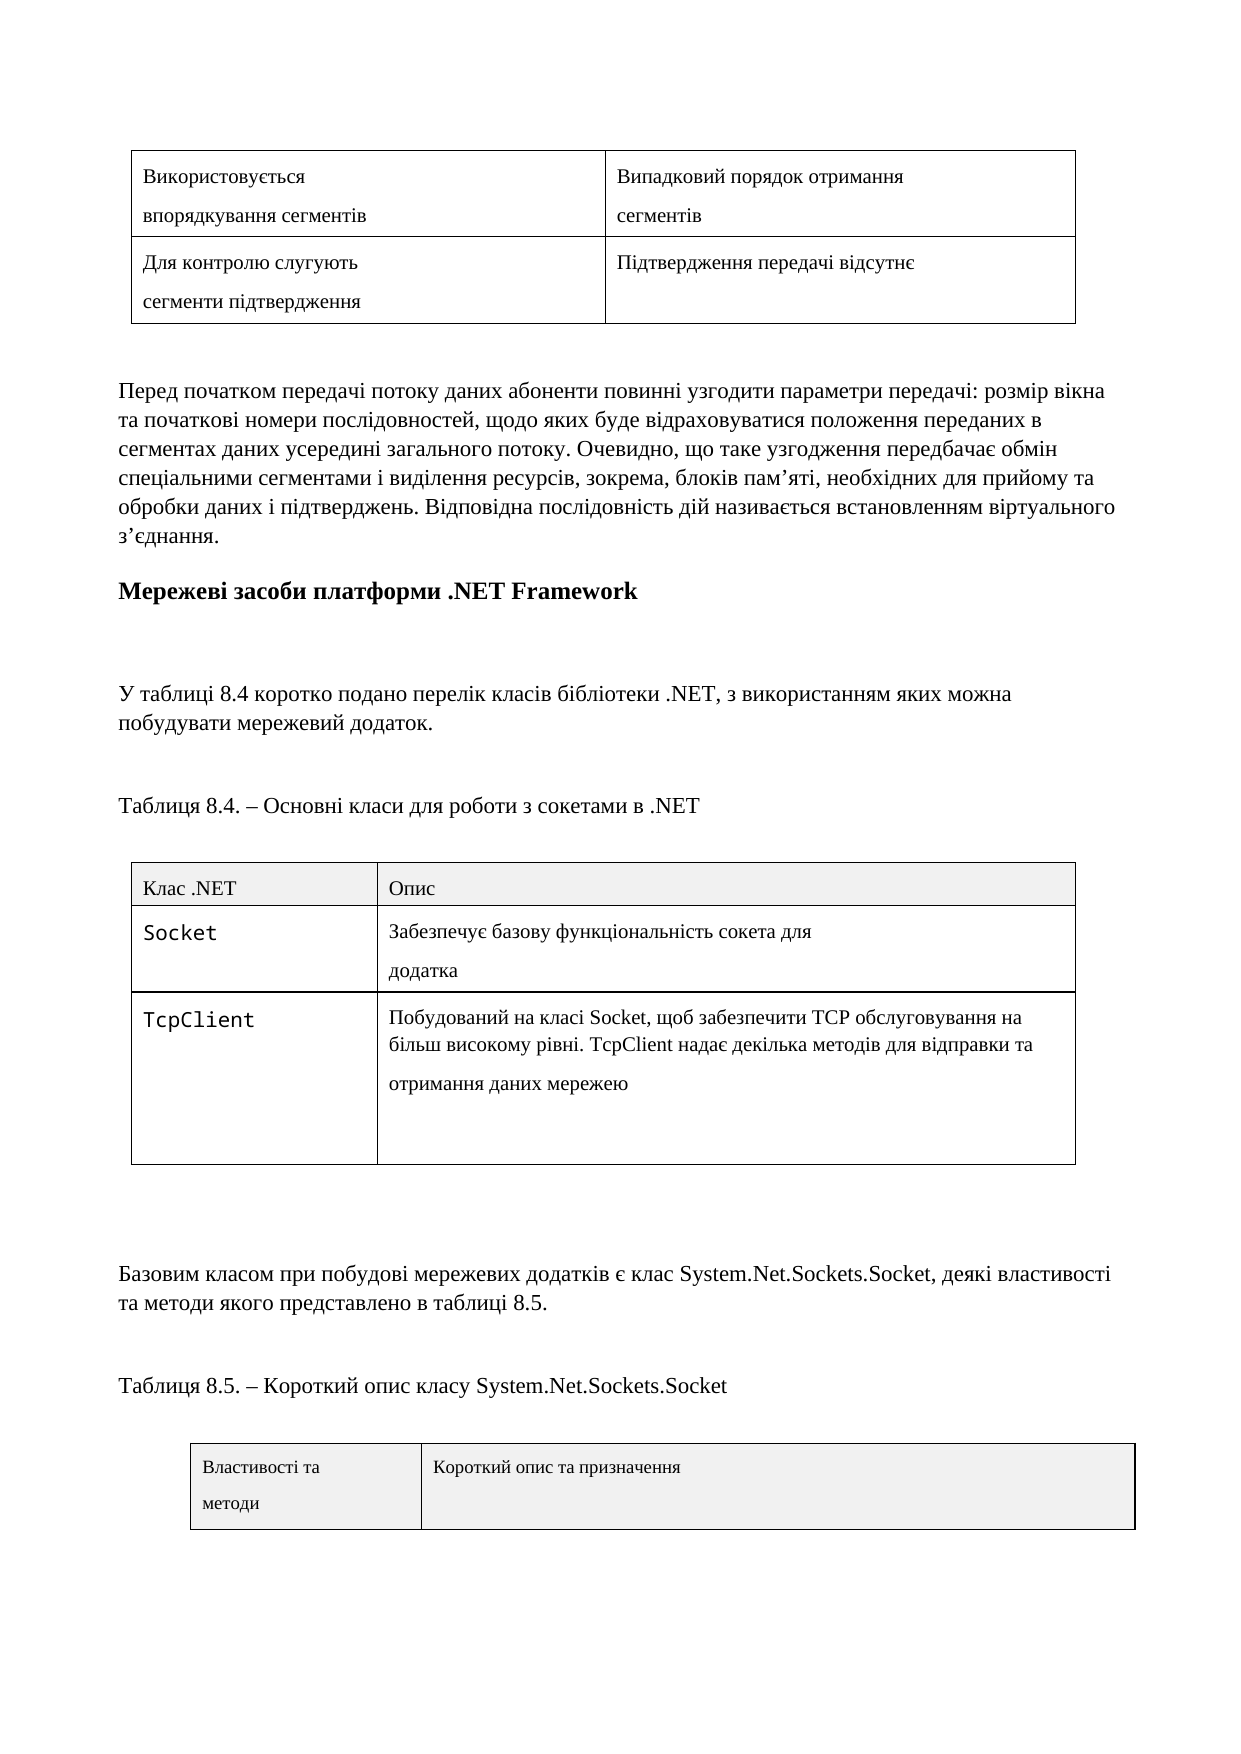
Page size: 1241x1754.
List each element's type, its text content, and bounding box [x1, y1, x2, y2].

table_header Властивості та методи [191, 1444, 421, 1529]
text Базовим класом при побудові мережевих додатків є клас System.Net.Sockets.Socket, деякі властивості та методи якого представлено в таблиці 8.5. [118, 1260, 1122, 1316]
subtitle Мережеві засоби платформи .NET Framework [118, 576, 1122, 605]
text У таблиці 8.4 коротко подано перелік класів бібліотеки .NET, з використанням яких можна побудувати мережевий додаток. [118, 680, 1122, 735]
table_header Клас .NET [132, 863, 377, 905]
table_header Короткий опис та призначення [422, 1444, 1134, 1529]
table_cell Socket [132, 906, 377, 991]
table_header Опис [378, 863, 1075, 905]
table_cell Використовується впорядкування сегментів [132, 151, 605, 236]
table_cell Побудований на класі Socket, щоб забезпечити ТСР обслуговування на більш високому рівні. TcpClient надає декілька методів для відправки та отримання даних мережею [378, 993, 1075, 1164]
table_cell Забезпечує базову функціональність сокета для додатка [378, 906, 1075, 991]
text Перед початком передачі потоку даних абоненти повинні узгодити параметри передачі: розмір вікна та початкові номери послідовностей, щодо яких буде відраховуватися положення переданих в сегментах даних усередині загального потоку. Очевидно, що таке узгодження передбачає обмін спеціальними сегментами і виділення ресурсів, зокрема, блоків пам’яті, необхідних для прийому та обробки даних і підтверджень. Відповідна послідовність дій називається встановленням віртуального з’єднання. [118, 377, 1122, 548]
table_cell Підтвердження передачі відсутнє [606, 237, 1075, 322]
text Таблиця 8.4. – Основні класи для роботи з сокетами в .NET [118, 792, 1122, 818]
table_cell TcpClient [132, 993, 377, 1164]
text Таблиця 8.5. – Короткий опис класу System.Net.Sockets.Socket [118, 1372, 1122, 1398]
table_cell Для контролю слугують сегменти підтвердження [132, 237, 605, 322]
table_cell Випадковий порядок отримання сегментів [606, 151, 1075, 236]
